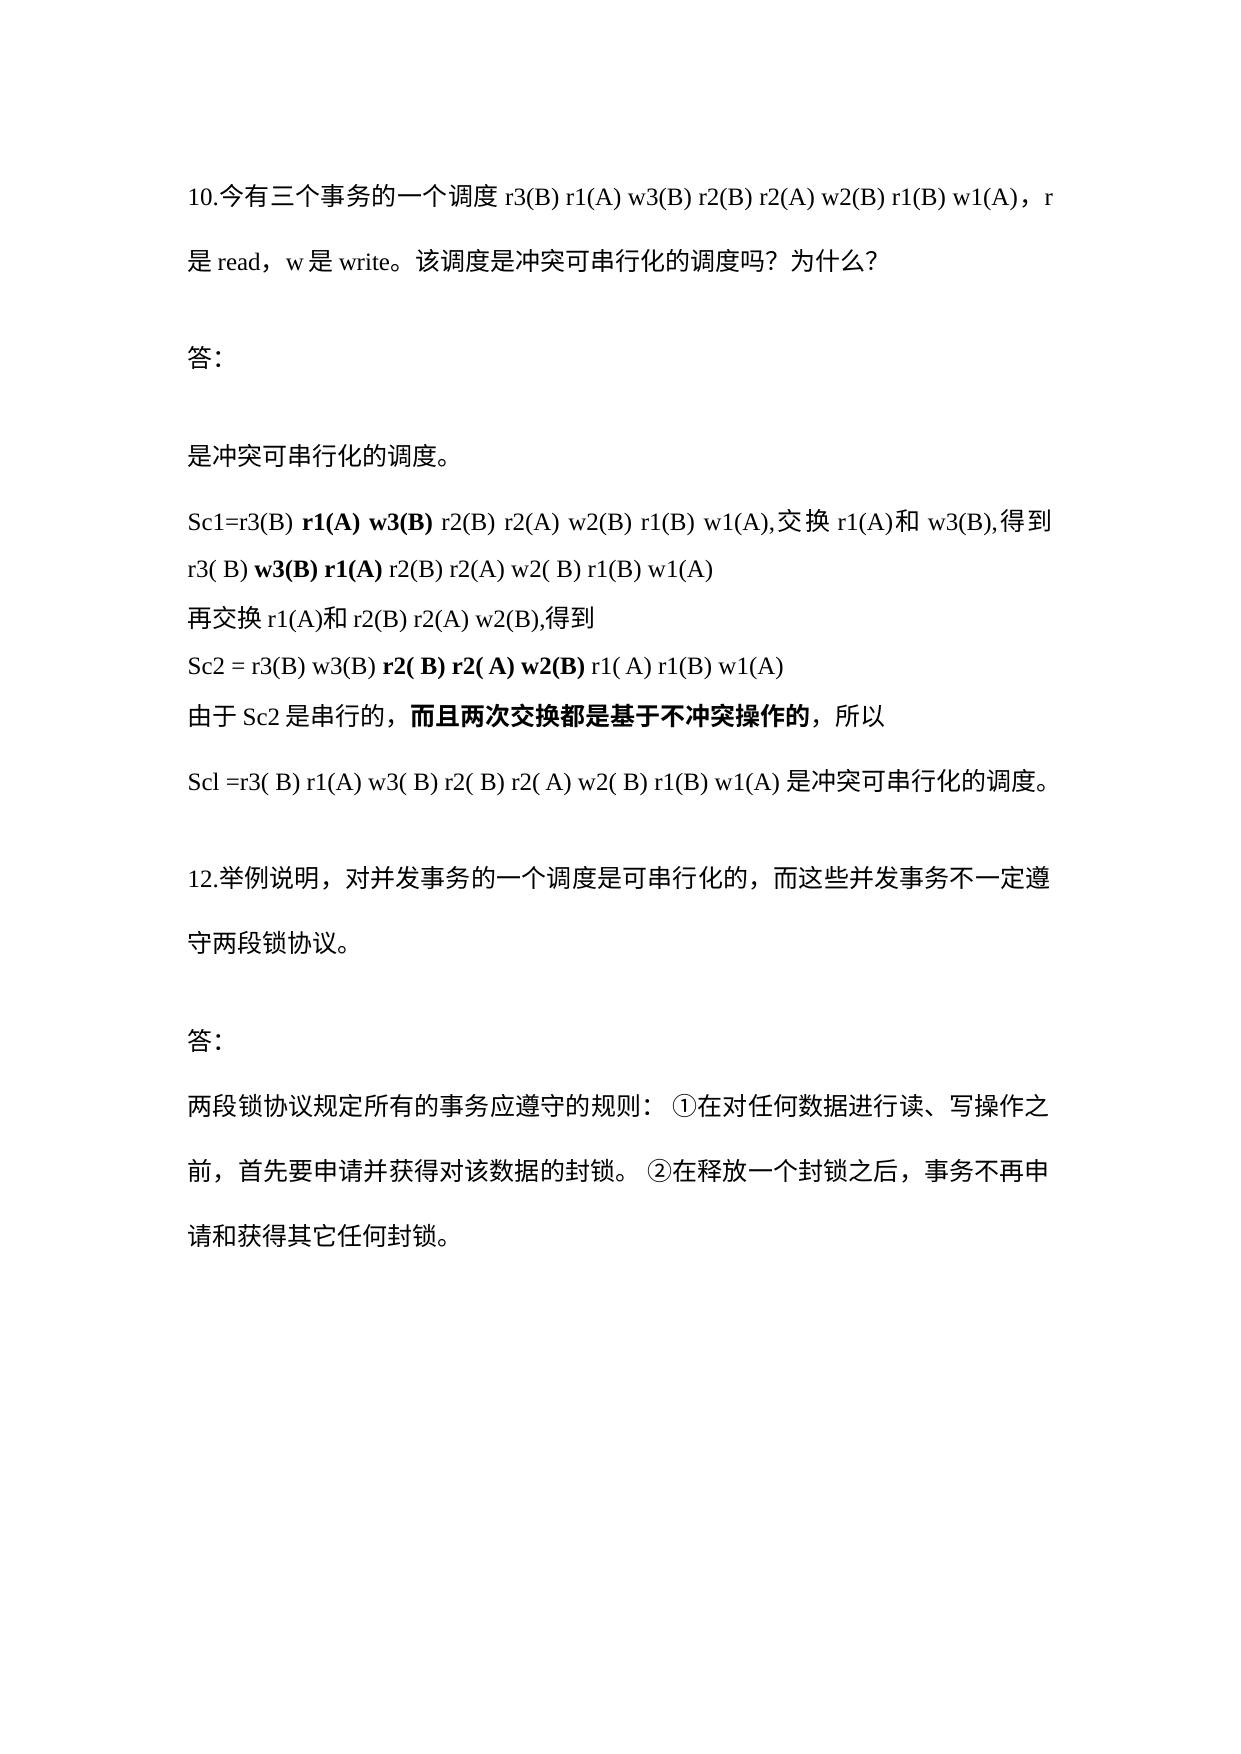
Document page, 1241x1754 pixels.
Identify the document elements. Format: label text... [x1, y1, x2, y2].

list Sc2 = r3(B) w3(B) r2( B) r2( A) w2(B) r1( A) r1(B) w1(A) [187, 649, 1053, 682]
list 再交换r1(A)和r2(B) r2(A) w2(B),得到 [187, 584, 1053, 649]
list 两段锁协议规定所有的事务应遵守的规则： ①在对任何数据进行读、写操作之前，首先要申请并获得对该数据的封锁。 ②在释放一个封锁之后，事务不再申请和获得其它任何封锁。 [187, 1072, 1053, 1267]
list 答： [187, 1007, 1053, 1072]
list Sc1=r3(B) r1(A) w3(B) r2(B) r2(A) w2(B) r1(B) w1(A),交换r1(A)和w3(B),得到 r3( B) w3(B) r1(A) r2(B) r2(A) w2( B) r1(B) w1(A) [187, 487, 1053, 584]
list 答： [187, 324, 1053, 389]
list Scl =r3( B) r1(A) w3( B) r2( B) r2( A) w2( B) r1(B) w1(A) 是冲突可串行化的调度。 [187, 747, 1053, 812]
list 10.今有三个事务的一个调度 r3(B) r1(A) w3(B) r2(B) r2(A) w2(B) r1(B) w1(A)，r是read，w是write。该调度是冲突可串行化的调度吗？为什么？ [187, 162, 1053, 292]
list 是冲突可串行化的调度。 [187, 422, 1053, 487]
list 12.举例说明，对并发事务的一个调度是可串行化的，而这些并发事务不一定遵守两段锁协议。 [187, 844, 1053, 974]
list 由于Sc2是串行的，而且两次交换都是基于不冲突操作的，所以 [187, 682, 1053, 747]
